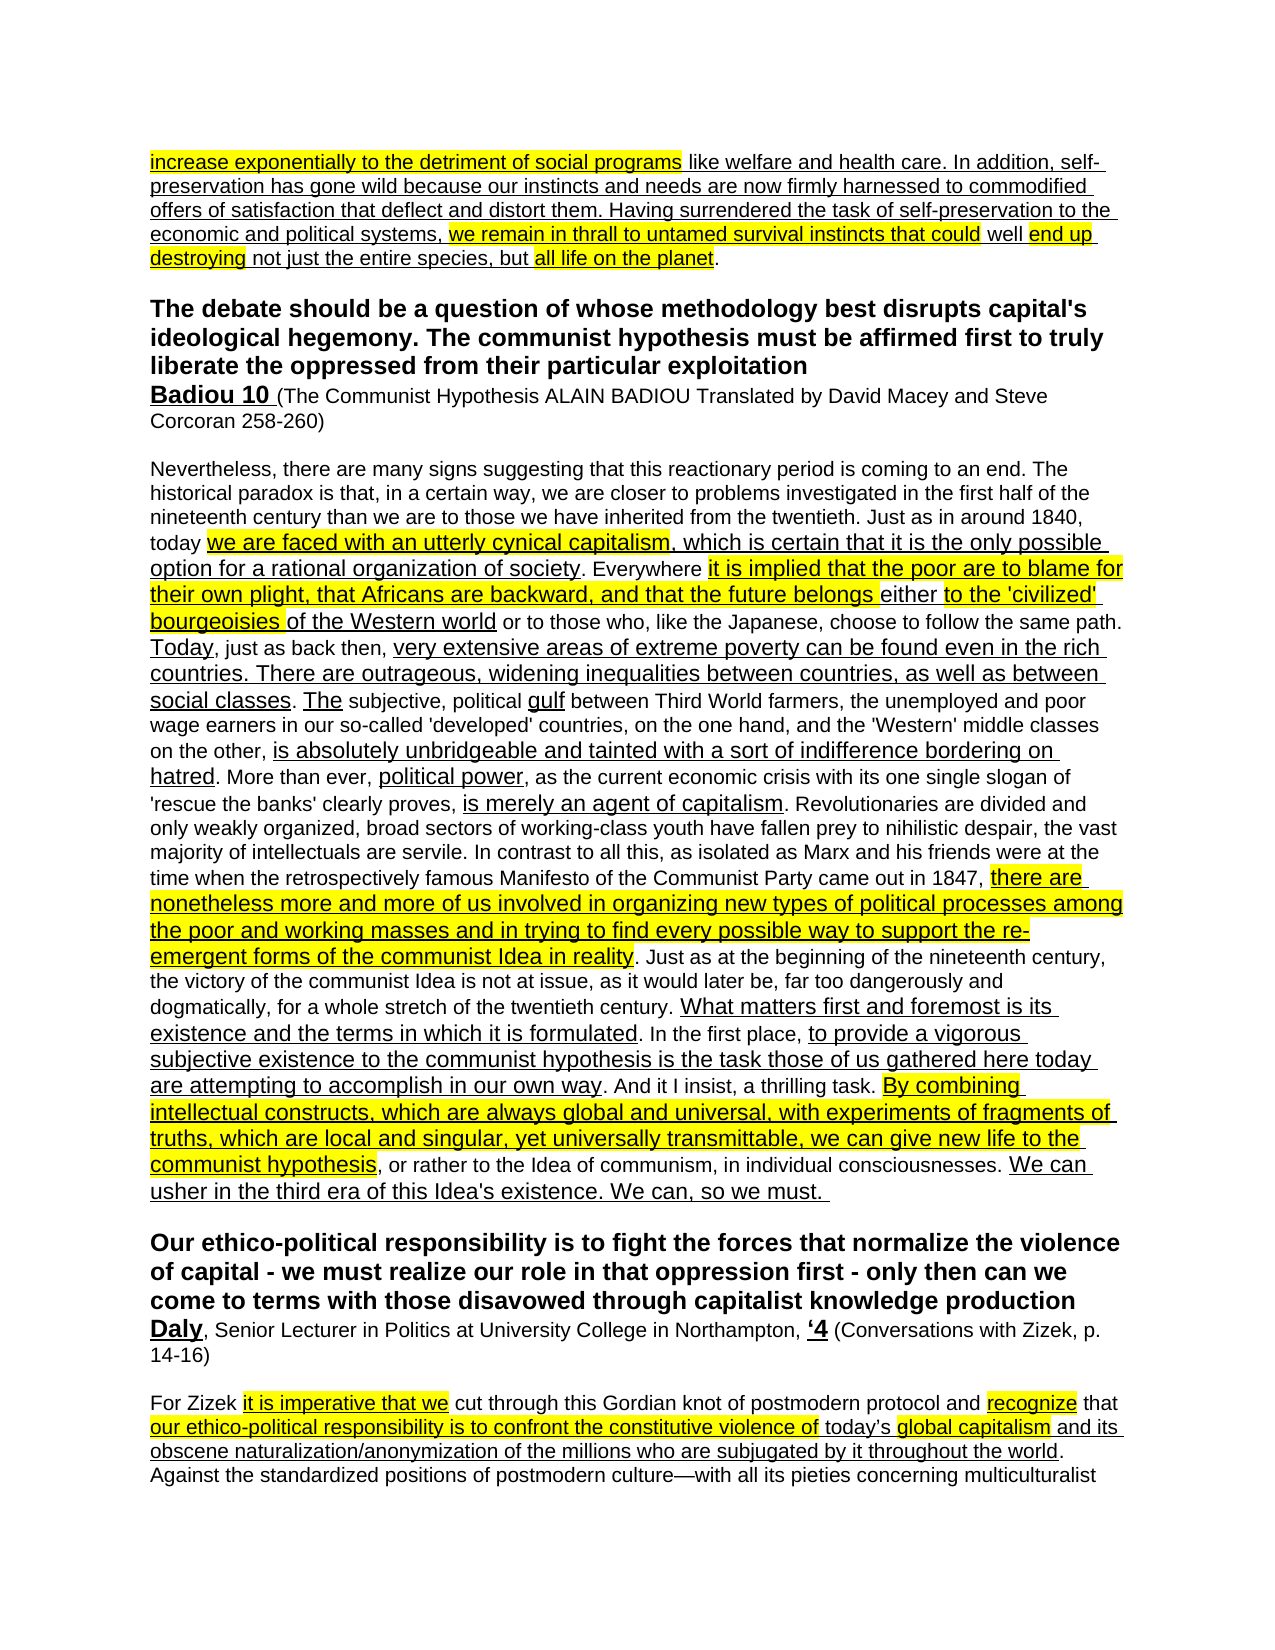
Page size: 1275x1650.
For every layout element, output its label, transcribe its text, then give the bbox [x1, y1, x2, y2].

text Daly, Senior Lecturer in Politics at University College in Northampton, ‘4 (Conversations with Zizek, p. 14-16) [150, 1314, 1125, 1367]
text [150, 150, 1125, 270]
text Our ethico-political responsibility is to fight the forces that normalize the violence of capital - we must realize our role in that oppression first - only then can we come to terms with those disavowed through capitalist knowledge production [150, 1228, 1125, 1314]
text Nevertheless, there are many signs suggesting that this reactionary period is coming to an end. The historical paradox is that, in a certain way, we are closer to problems investigated in the first half of the nineteenth century than we are to those we have inherited from the twentieth. Just as in around 1840, today we are faced with an utterly cynical capitalism, which is certain that it is the only possible option for a rational organization of society. Everywhere it is implied that the poor are to blame for their own plight, that Africans are backward, and that the future belongs either to the 'civilized' bourgeoisies of the Western world or to those who, like the Japanese, choose to follow the same path. Today, just as back then, very extensive areas of extreme poverty can be found even in the rich countries. There are outrageous, widening inequalities between countries, as well as between social classes. The subjective, political gulf between Third World farmers, the unemployed and poor wage earners in our so-called 'developed' countries, on the one hand, and the 'Western' middle classes on the other, is absolutely unbridgeable and tainted with a sort of indifference bordering on hatred. More than ever, political power, as the current economic crisis with its one single slogan of 'rescue the banks' clearly proves, is merely an agent of capitalism. Revolutionaries are divided and only weakly organized, broad sectors of working-class youth have fallen prey to nihilistic despair, the vast majority of intellectuals are servile. In contrast to all this, as isolated as Marx and his friends were at the time when the retrospectively famous Manifesto of the Communist Party came out in 1847, there are nonetheless more and more of us involved in organizing new types of political processes among the poor and working masses and in trying to find every possible way to support the re-emergent forms of the communist Idea in reality. Just as at the beginning of the nineteenth century, the victory of the communist Idea is not at issue, as it would later be, far too dangerously and dogmatically, for a whole stretch of the twentieth century. What matters first and foremost is its existence and the terms in which it is formulated. In the first place, to provide a vigorous subjective existence to the communist hypothesis is the task those of us gathered here today are attempting to accomplish in our own way. And it I insist, a thrilling task. By combining intellectual constructs, which are always global and universal, with experiments of fragments of truths, which are local and singular, yet universally transmittable, we can give new life to the communist hypothesis, or rather to the Idea of communism, in individual consciousnesses. We can usher in the third era of this Idea's existence. We can, so we must. [150, 457, 1125, 1204]
text Badiou 10 (The Communist Hypothesis ALAIN BADIOU Translated by David Macey and Steve Corcoran 258-260) [150, 380, 1125, 433]
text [150, 1391, 1125, 1487]
text The debate should be a question of whose methodology best disrupts capital's ideological hegemony. The communist hypothesis must be affirmed first to truly liberate the oppressed from their particular exploitation [150, 294, 1125, 380]
